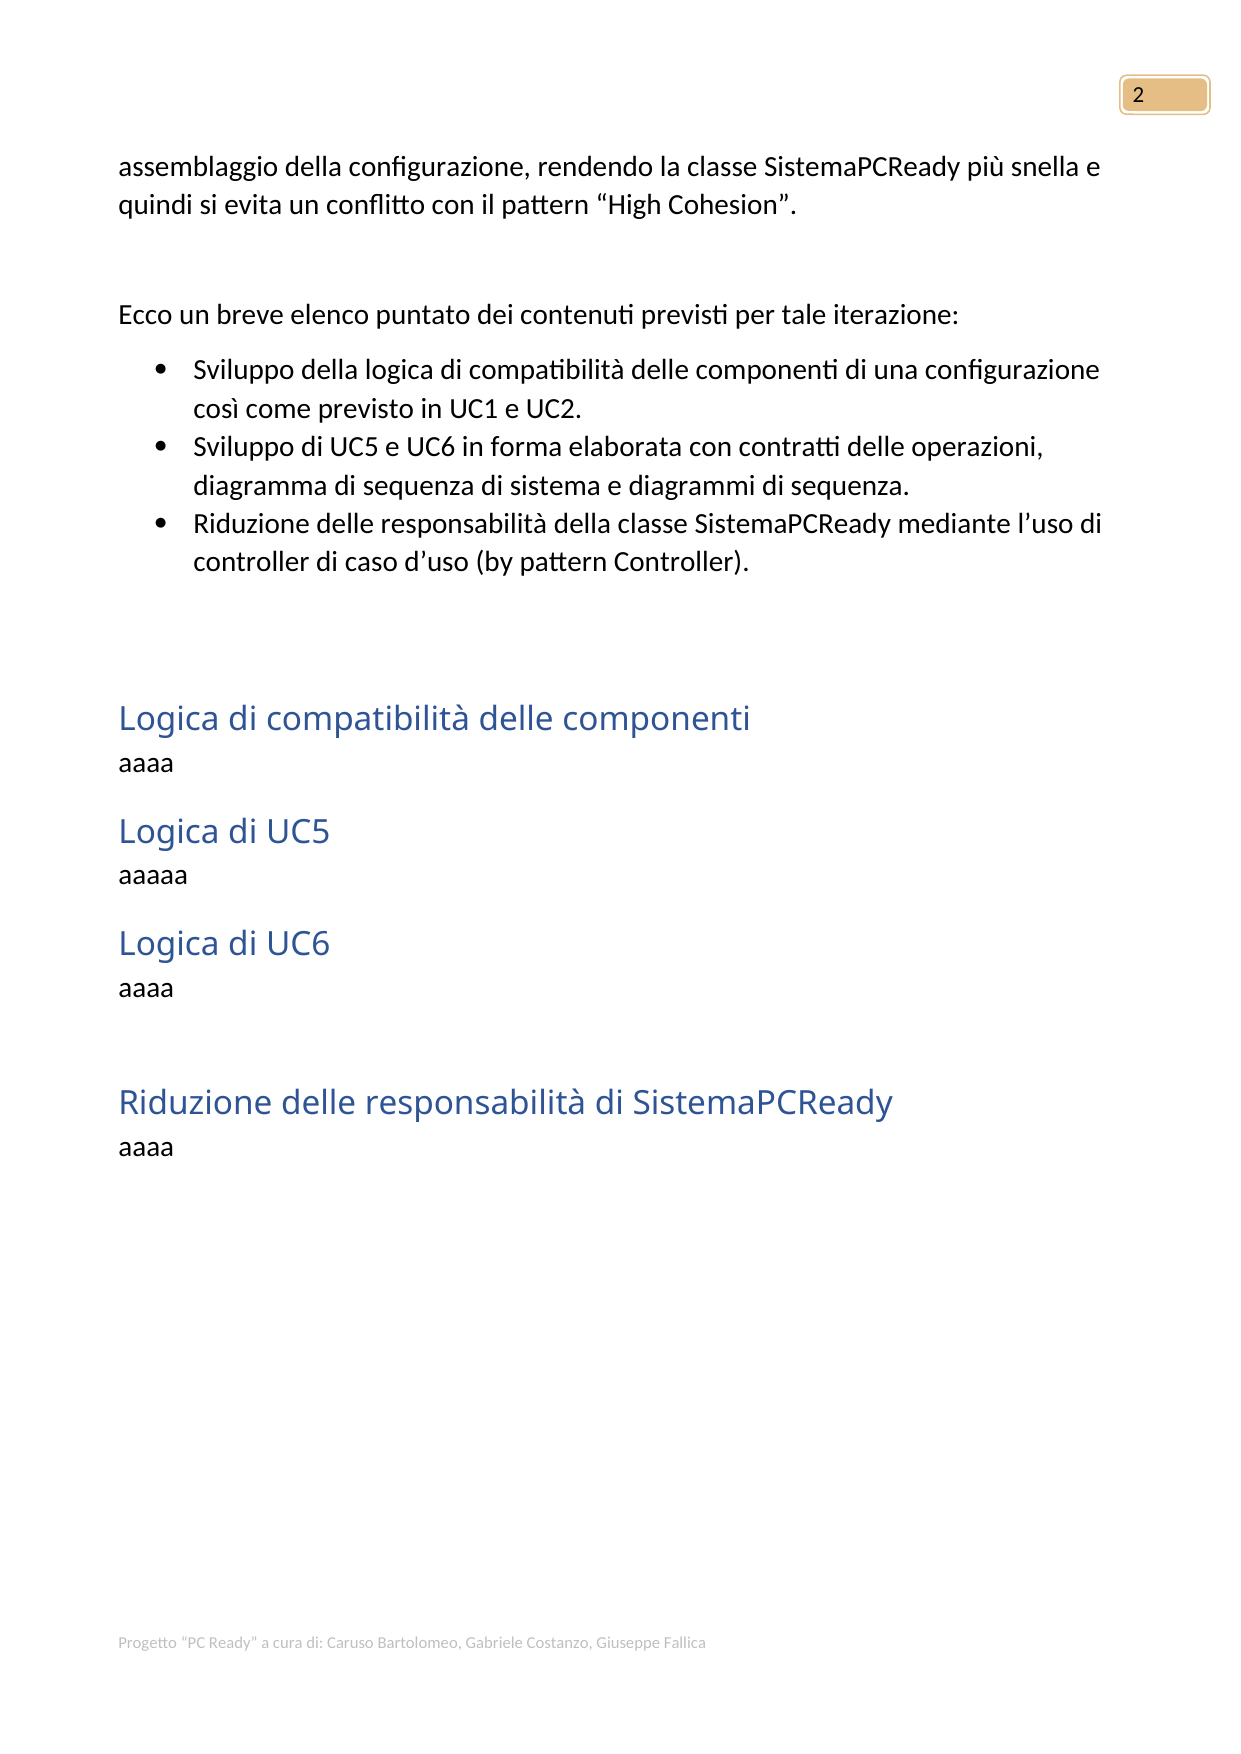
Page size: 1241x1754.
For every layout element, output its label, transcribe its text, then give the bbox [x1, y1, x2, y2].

list Riduzione delle responsabilità della classe SistemaPCReady mediante l’uso di controller di caso d’uso (by pattern Controller). [156, 505, 1122, 579]
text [118, 148, 1122, 222]
subtitle Logica di compatibilità delle componenti [118, 695, 1122, 740]
subtitle Riduzione delle responsabilità di SistemaPCReady [118, 1079, 1122, 1124]
text aaaa [118, 744, 1122, 779]
list Sviluppo della logica di compatibilità delle componenti di una configurazione così come previsto in UC1 e UC2. [156, 351, 1122, 425]
text aaaa [118, 969, 1122, 1004]
subtitle Logica di UC6 [118, 920, 1122, 965]
text aaaaa [118, 856, 1122, 892]
text Ecco un breve elenco puntato dei contenuti previsti per tale iterazione: [118, 296, 1122, 332]
text aaaa [118, 1128, 1122, 1164]
list Sviluppo di UC5 e UC6 in forma elaborata con contratti delle operazioni, diagramma di sequenza di sistema e diagrammi di sequenza. [156, 428, 1122, 502]
subtitle Logica di UC5 [118, 807, 1122, 853]
